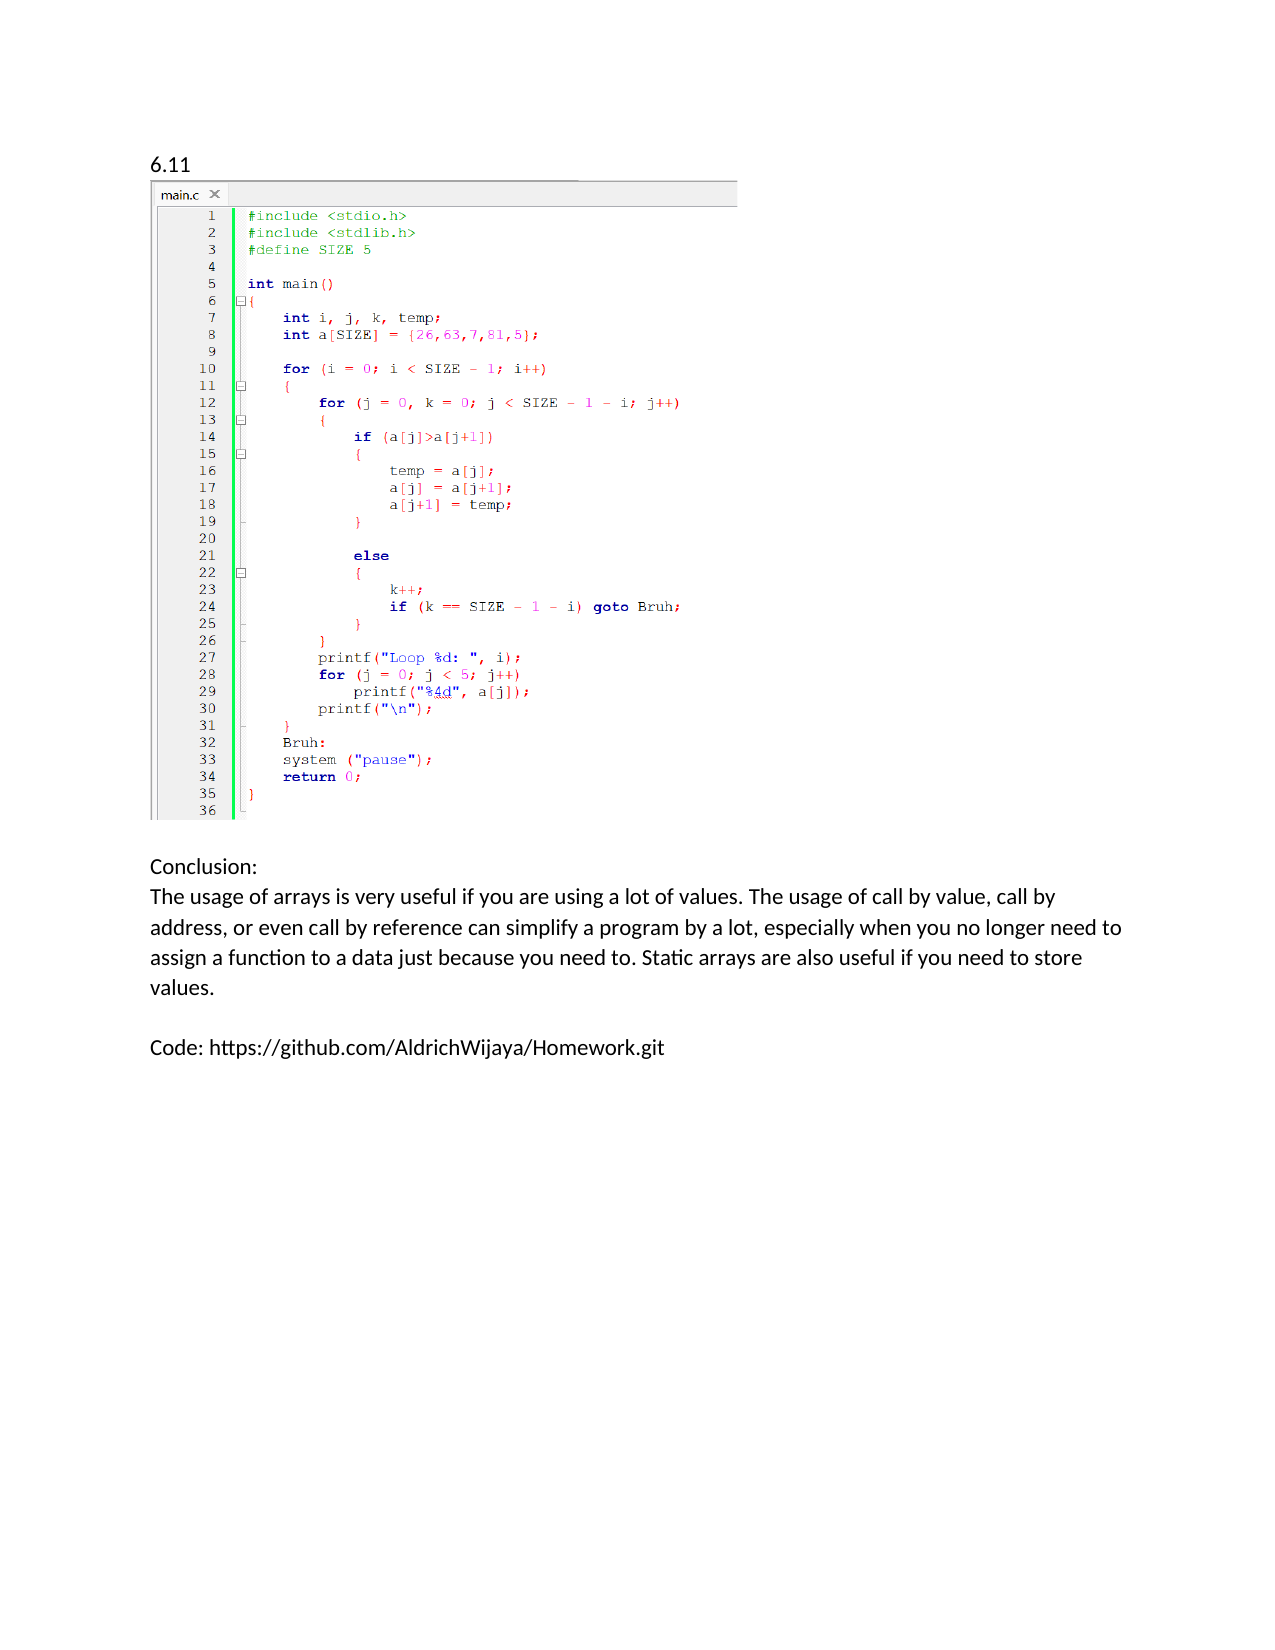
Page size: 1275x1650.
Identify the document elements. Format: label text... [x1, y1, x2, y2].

text Conclusion: [150, 852, 1125, 880]
text Code: https://github.com/AldrichWijaya/Homework.git [150, 1033, 1125, 1061]
text 6.11 [150, 150, 1125, 178]
text The usage of arrays is very useful if you are using a lot of values. The usage of call by value, call by address, or even call by reference can simplify a program by a lot, especially when you no longer need to assign a function to a data just because you need to. Static arrays are also useful if you need to store values. [150, 882, 1125, 1001]
picture [150, 180, 738, 820]
